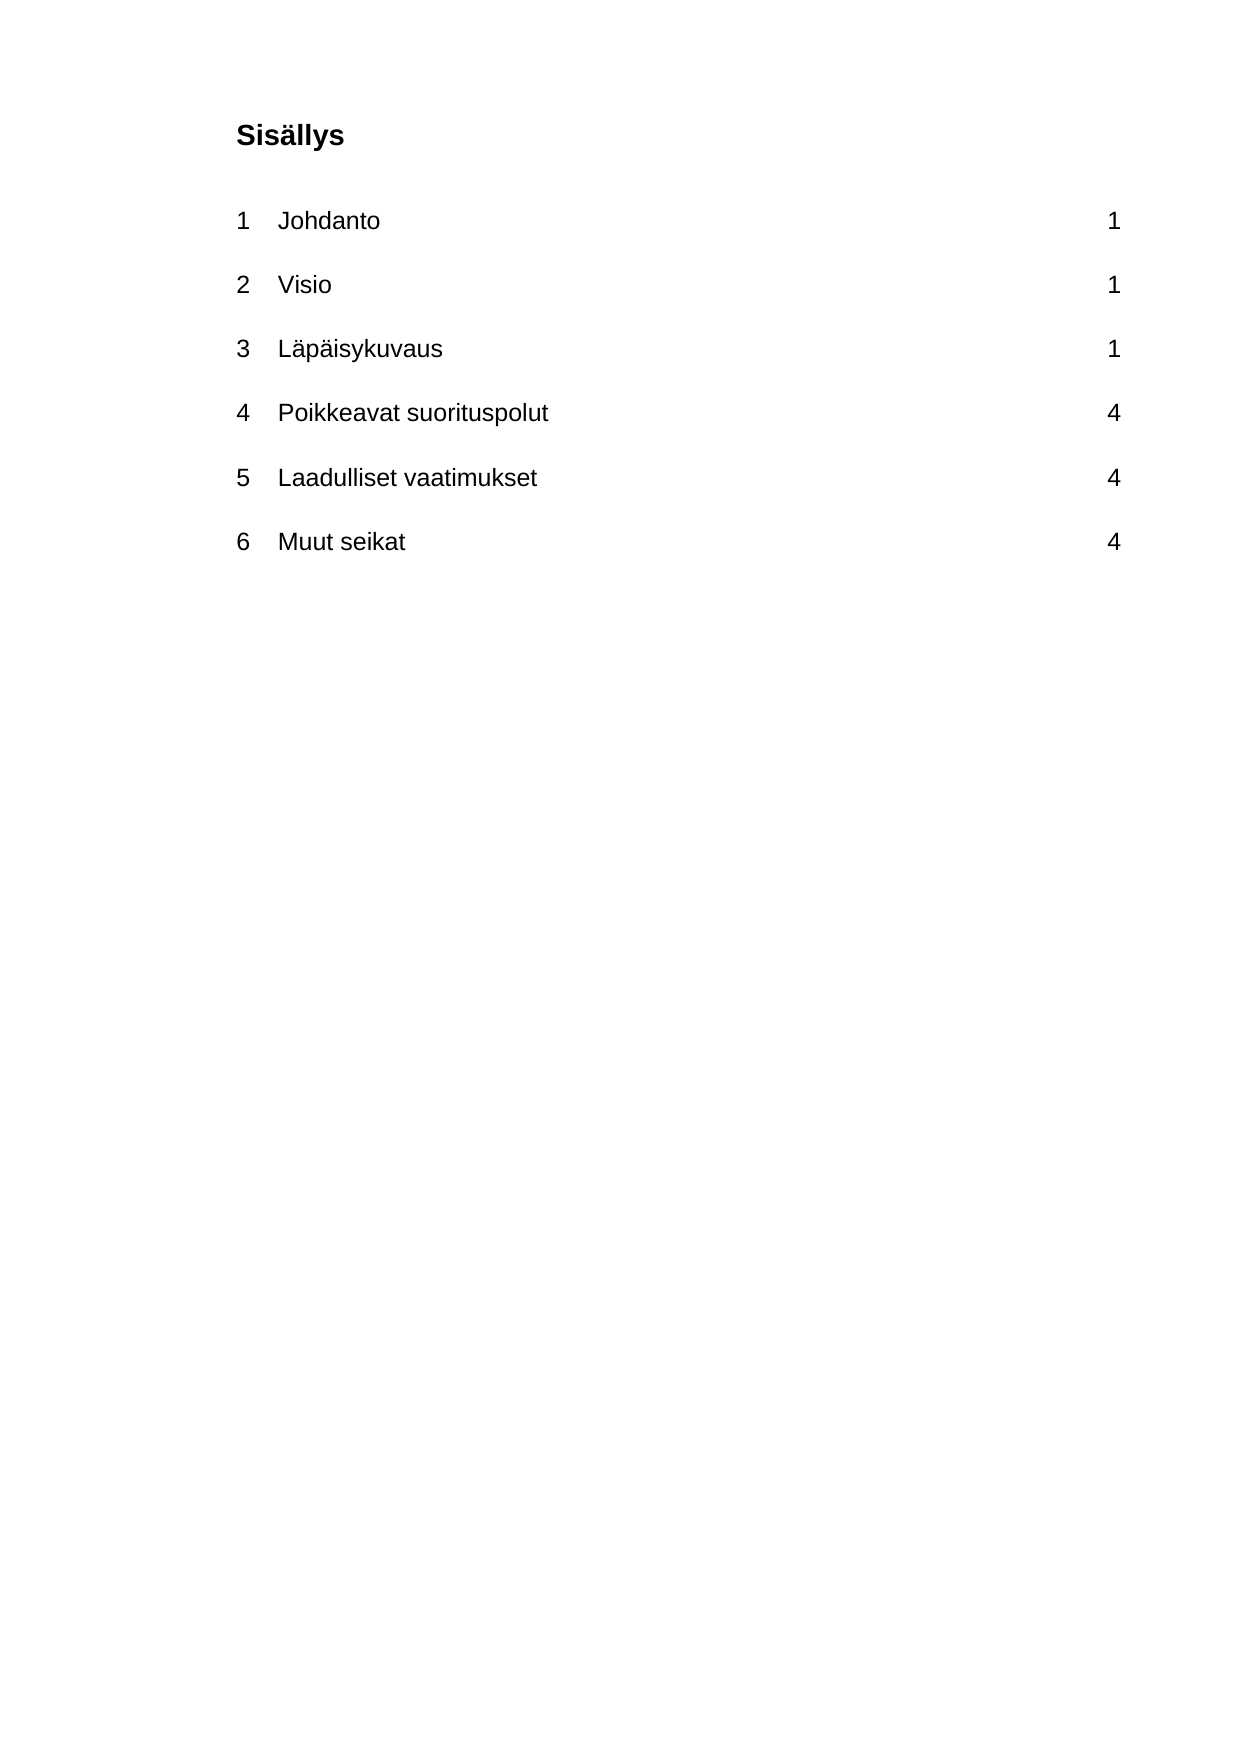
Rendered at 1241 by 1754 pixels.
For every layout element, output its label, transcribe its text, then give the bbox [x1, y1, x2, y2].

text 3 Läpäisykuvaus 1 [236, 334, 1122, 363]
text 1 Johdanto 1 [236, 206, 1122, 235]
text 6 Muut seikat 4 [236, 527, 1122, 556]
text 2 Visio 1 [236, 270, 1122, 299]
text Sisällys [236, 118, 1122, 152]
text 4 Poikkeavat suorituspolut 4 [236, 398, 1122, 427]
text 5 Laadulliset vaatimukset 4 [236, 463, 1122, 491]
